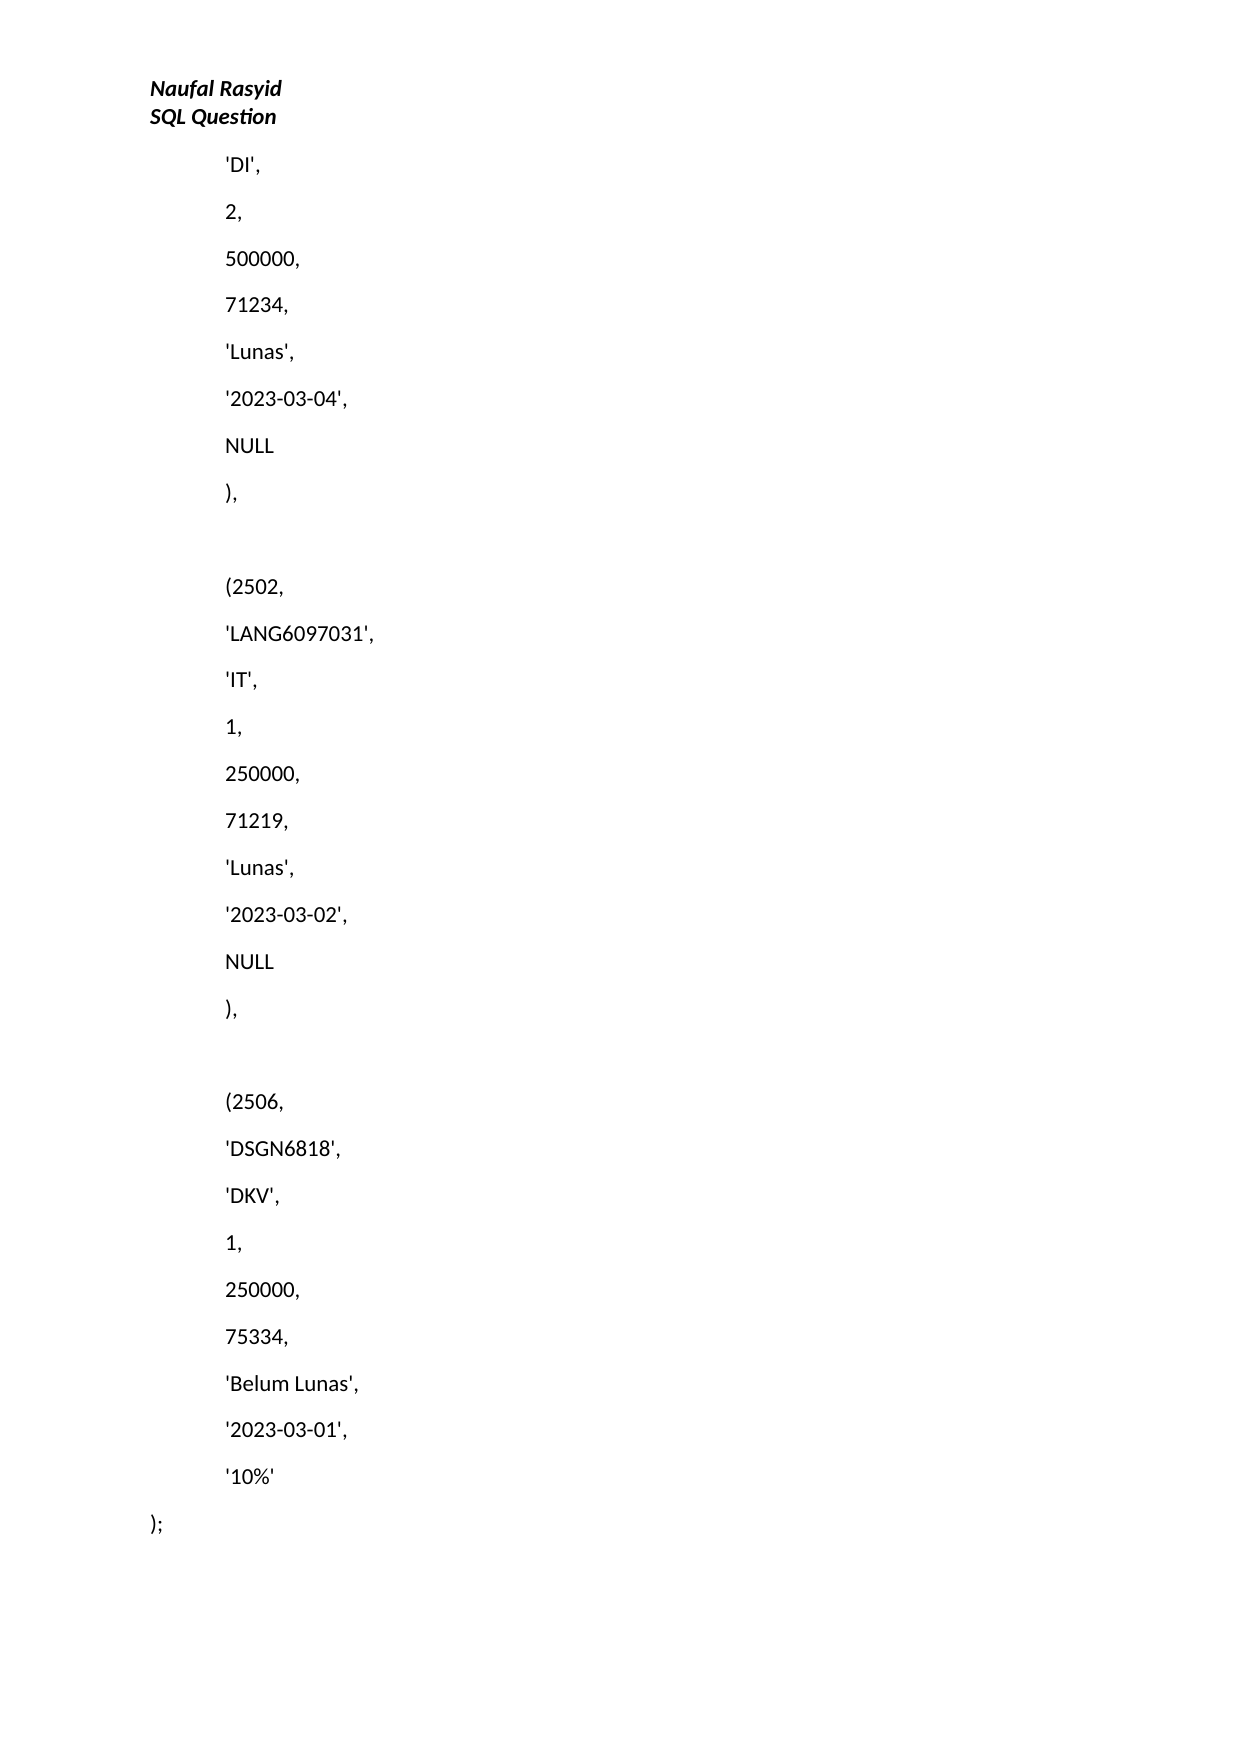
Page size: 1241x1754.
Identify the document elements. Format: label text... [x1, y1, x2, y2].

text '2023-03-01', [225, 1416, 1090, 1444]
text (2502, [225, 572, 1090, 600]
text ), [225, 994, 1090, 1022]
text 2, [225, 197, 1090, 225]
text 1, [225, 1228, 1090, 1256]
text 71234, [225, 291, 1090, 319]
text 1, [225, 712, 1090, 741]
text (2506, [225, 1087, 1090, 1116]
text 'DSGN6818', [225, 1134, 1090, 1162]
text '2023-03-04', [225, 384, 1090, 412]
text 'LANG6097031', [225, 619, 1090, 647]
text '2023-03-02', [225, 900, 1090, 928]
text 500000, [225, 244, 1090, 272]
text 71219, [225, 806, 1090, 834]
text 75334, [225, 1322, 1090, 1350]
text 250000, [225, 759, 1090, 787]
text 'DKV', [225, 1181, 1090, 1209]
text 250000, [225, 1275, 1090, 1303]
text ), [225, 478, 1090, 506]
text 'Lunas', [225, 853, 1090, 881]
text 'Lunas', [225, 337, 1090, 366]
text 'DI', [225, 150, 1090, 178]
text 'IT', [225, 666, 1090, 694]
text '10%' [225, 1462, 1090, 1491]
text NULL [225, 947, 1090, 975]
text NULL [225, 431, 1090, 459]
text 'Belum Lunas', [225, 1369, 1090, 1397]
text ); [150, 1509, 1090, 1537]
